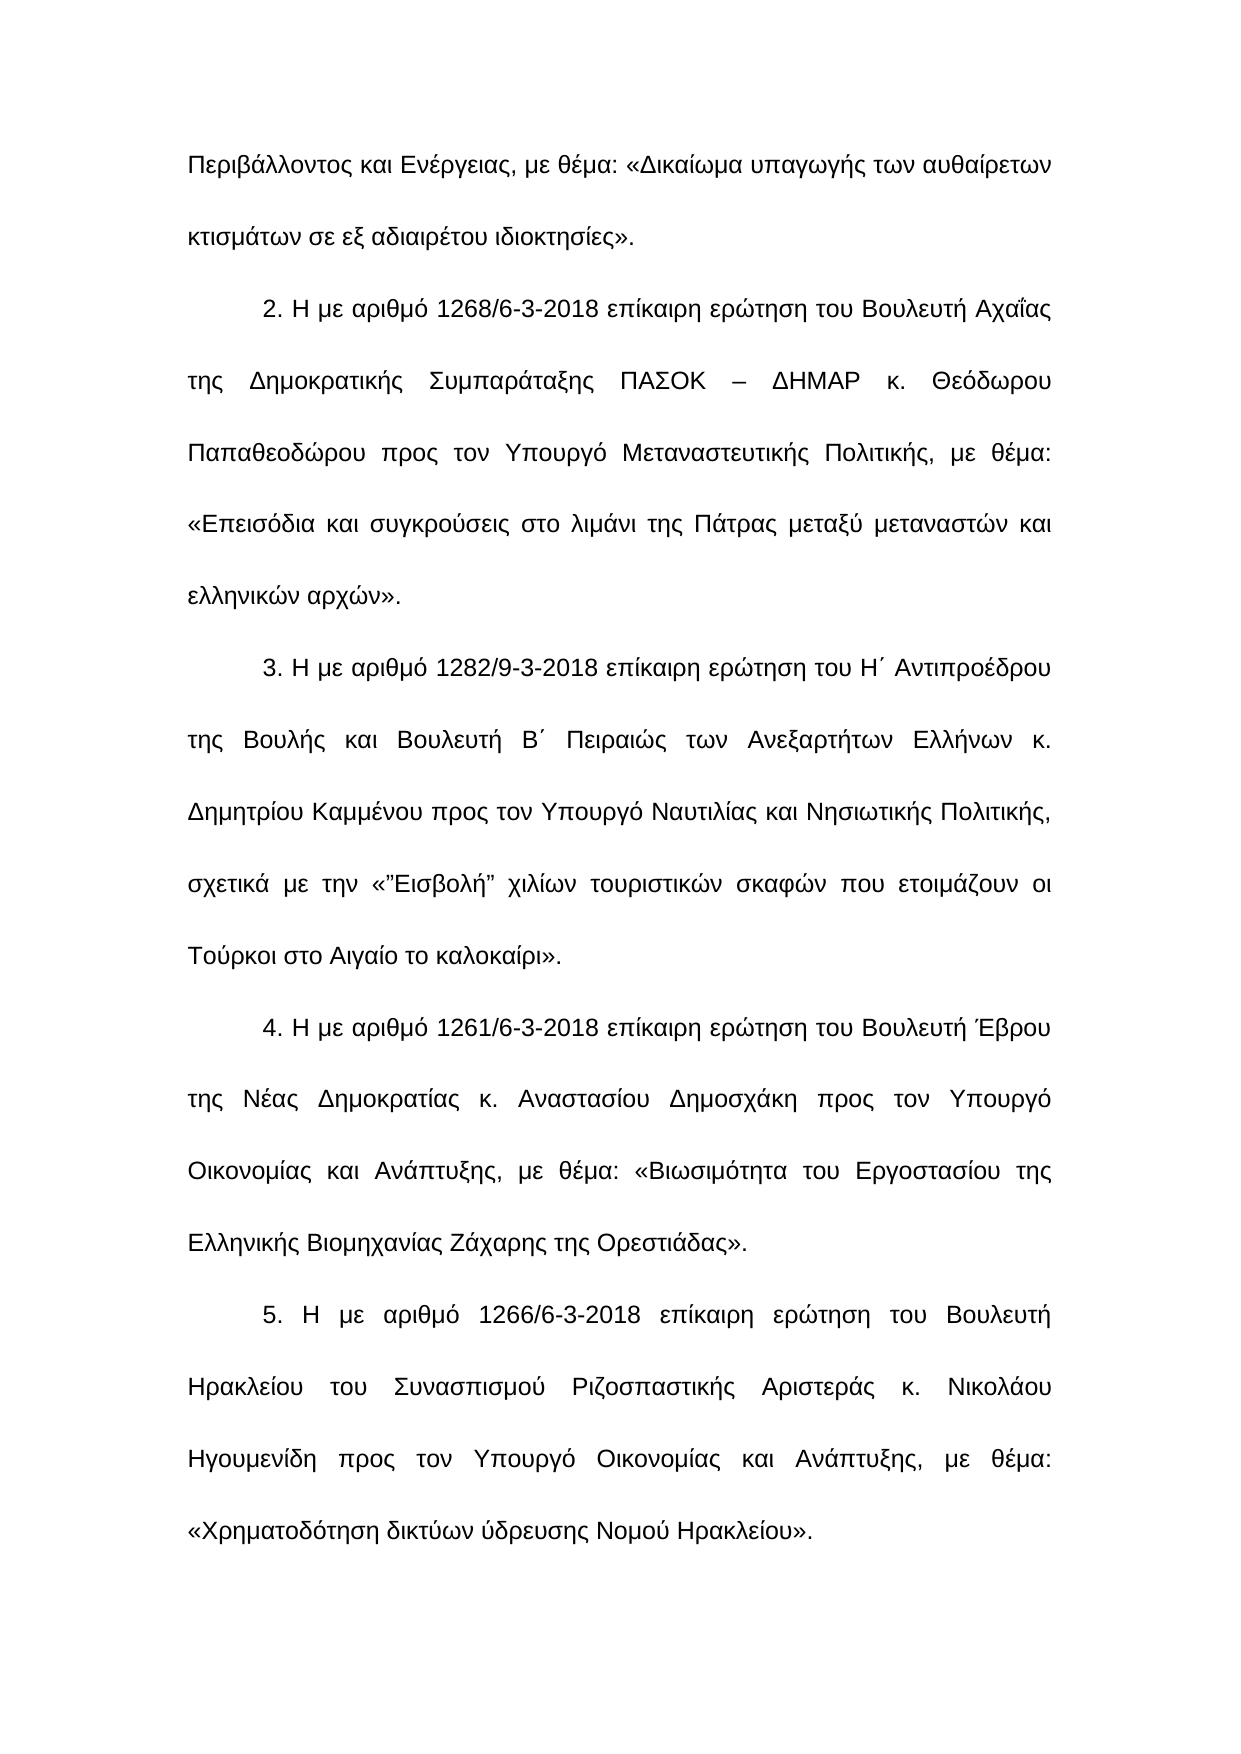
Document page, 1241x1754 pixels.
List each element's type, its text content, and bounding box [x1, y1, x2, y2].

text 5. Η με αριθμό 1266/6-3-2018 επίκαιρη ερώτηση του Βουλευτή Ηρακλείου του Συνασπισμού Ριζοσπαστικής Αριστεράς κ. Νικολάου Ηγουμενίδη προς τον Υπουργό Οικονομίας και Ανάπτυξης, με θέμα: «Χρηματοδότηση δικτύων ύδρευσης Νομού Ηρακλείου». [187, 1300, 1053, 1544]
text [187, 150, 1053, 251]
text 3. Η με αριθμό 1282/9-3-2018 επίκαιρη ερώτηση του Η΄ Αντιπροέδρου της Βουλής και Βουλευτή Β΄ Πειραιώς των Ανεξαρτήτων Ελλήνων κ. Δημητρίου Καμμένου προς τον Υπουργό Ναυτιλίας και Νησιωτικής Πολιτικής, σχετικά με την «”Εισβολή” χιλίων τουριστικών σκαφών που ετοιμάζουν οι Τούρκοι στο Αιγαίο το καλοκαίρι». [187, 653, 1053, 969]
text 4. Η με αριθμό 1261/6-3-2018 επίκαιρη ερώτηση του Βουλευτή Έβρου της Νέας Δημοκρατίας κ. Αναστασίου Δημοσχάκη προς τον Υπουργό Οικονομίας και Ανάπτυξης, με θέμα: «Βιωσιμότητα του Εργοστασίου της Ελληνικής Βιομηχανίας Ζάχαρης της Ορεστιάδας». [187, 1012, 1053, 1257]
text 2. Η με αριθμό 1268/6-3-2018 επίκαιρη ερώτηση του Βουλευτή Αχαΐας της Δημοκρατικής Συμπαράταξης ΠΑΣΟΚ – ΔΗΜΑΡ κ. Θεόδωρου Παπαθεοδώρου προς τον Υπουργό Μεταναστευτικής Πολιτικής, με θέμα: «Επεισόδια και συγκρούσεις στο λιμάνι της Πάτρας μεταξύ μεταναστών και ελληνικών αρχών». [187, 294, 1053, 610]
